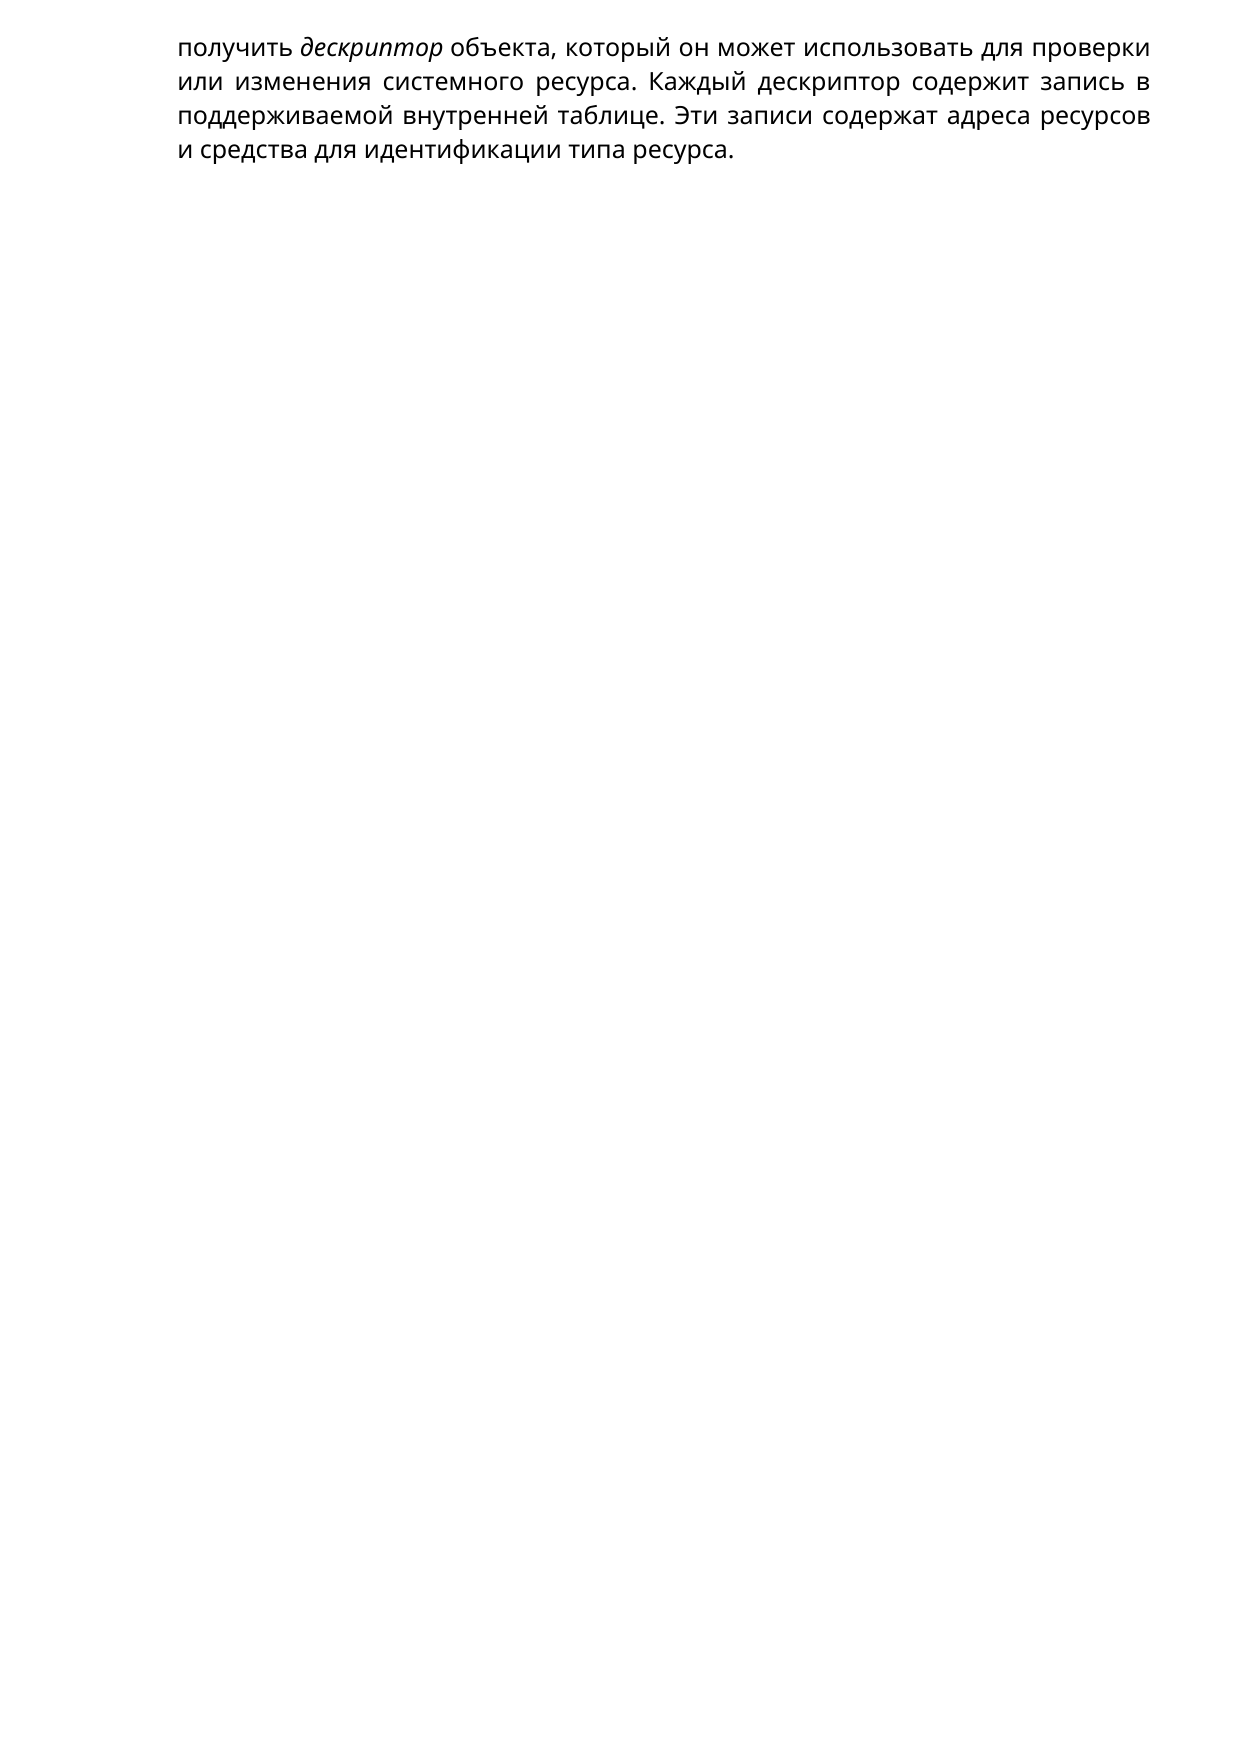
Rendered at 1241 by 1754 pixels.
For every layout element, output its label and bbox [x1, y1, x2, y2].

text [177, 29, 1152, 166]
